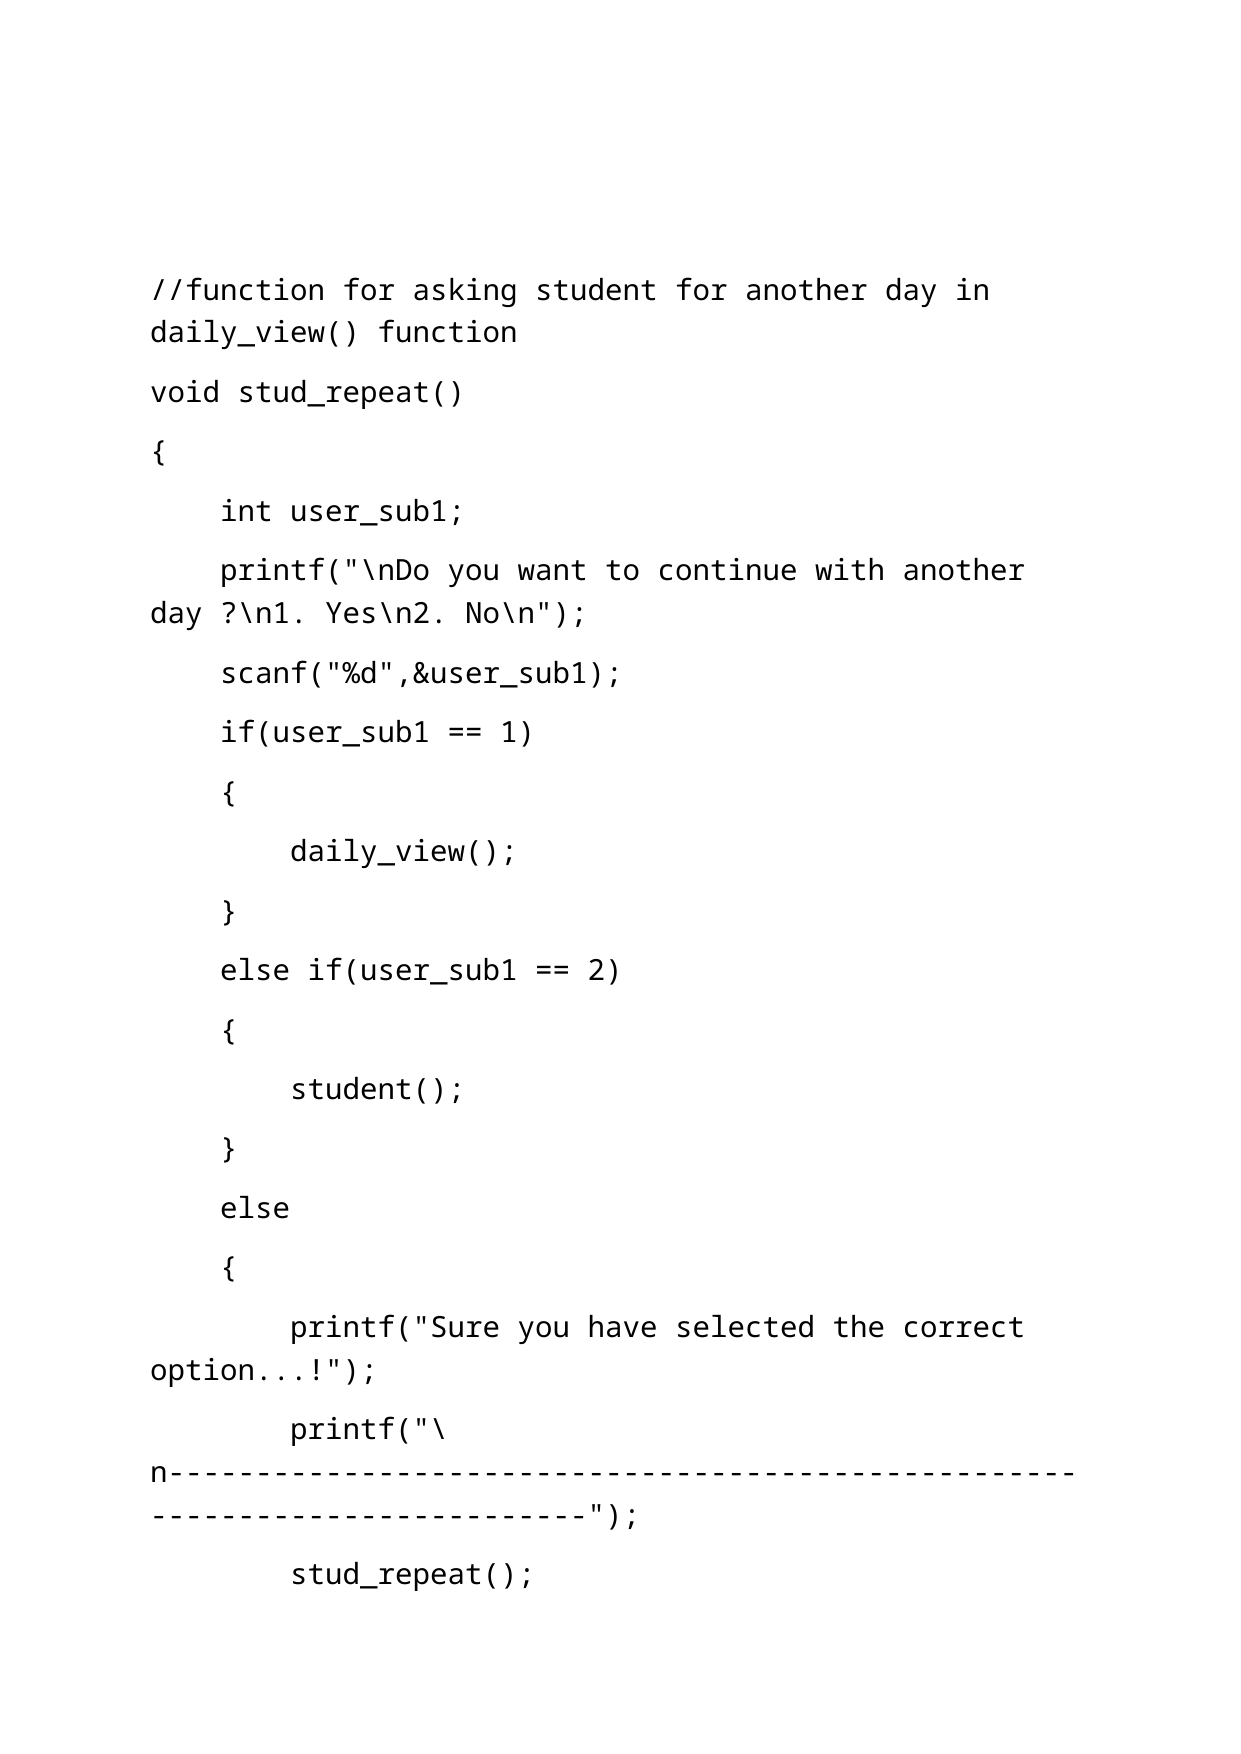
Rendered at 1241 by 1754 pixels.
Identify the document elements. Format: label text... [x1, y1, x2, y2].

text daily_view(); [150, 830, 1090, 870]
text { [150, 1009, 1090, 1048]
text //function for asking student for another day in daily_view() function [150, 269, 1090, 351]
text if(user_sub1 == 1) [150, 711, 1090, 751]
text scanf("%d",&user_sub1); [150, 652, 1090, 692]
text else if(user_sub1 == 2) [150, 949, 1090, 989]
text student(); [150, 1068, 1090, 1108]
text { [150, 431, 1090, 470]
text { [150, 1247, 1090, 1286]
text stud_repeat(); [150, 1554, 1090, 1593]
text printf("\nDo you want to continue with another day ?\n1. Yes\n2. No\n"); [150, 550, 1090, 632]
text { [150, 771, 1090, 811]
text printf("Sure you have selected the correct option...!"); [150, 1306, 1090, 1389]
text printf("\n-----------------------------------------------------------------------------"); [150, 1408, 1090, 1534]
text } [150, 890, 1090, 929]
text int user_sub1; [150, 490, 1090, 530]
text void stud_repeat() [150, 371, 1090, 411]
text else [150, 1187, 1090, 1227]
text } [150, 1128, 1090, 1167]
